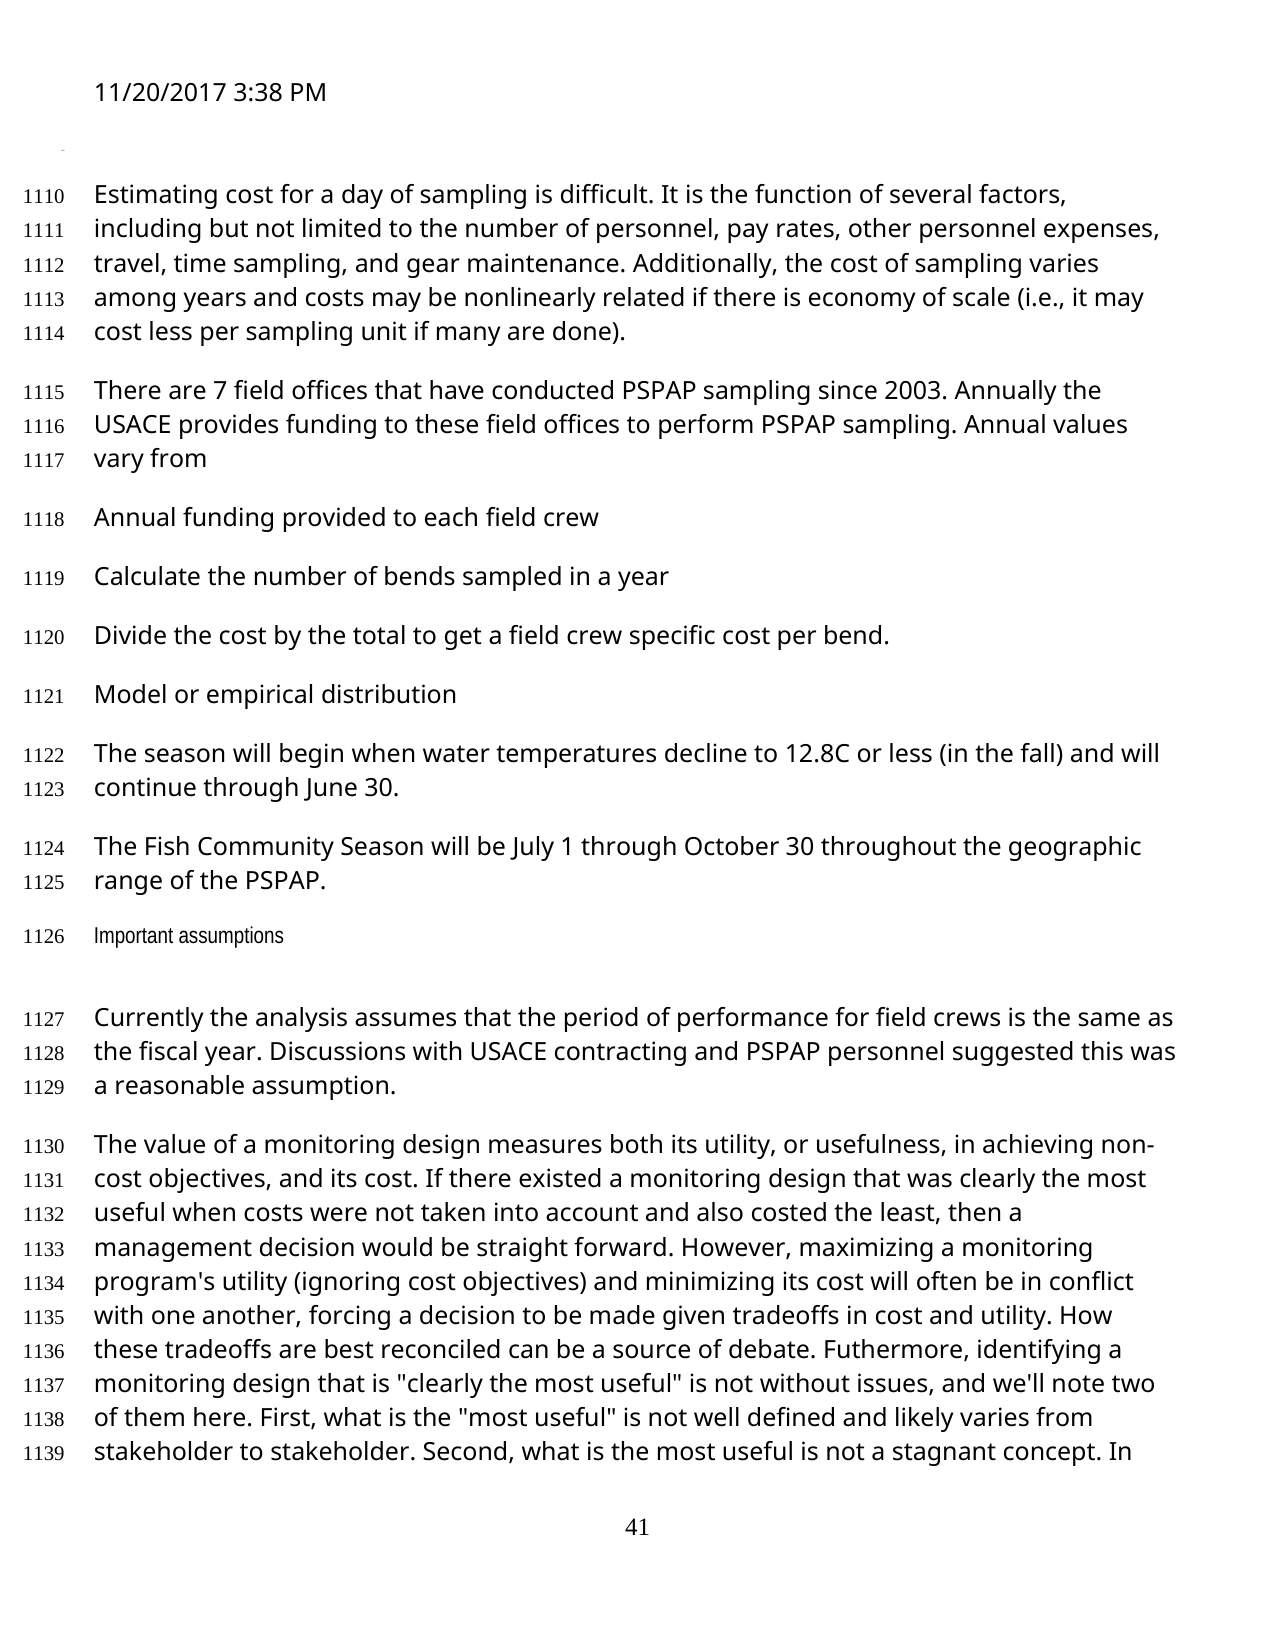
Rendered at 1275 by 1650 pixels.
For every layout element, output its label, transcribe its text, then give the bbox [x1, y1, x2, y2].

subtitle Important assumptions [94, 922, 1181, 948]
text There are 7 field offices that have conducted PSPAP sampling since 2003. Annually the USACE provides funding to these field offices to perform PSPAP sampling. Annual values vary from [94, 372, 1181, 474]
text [94, 1127, 1181, 1468]
